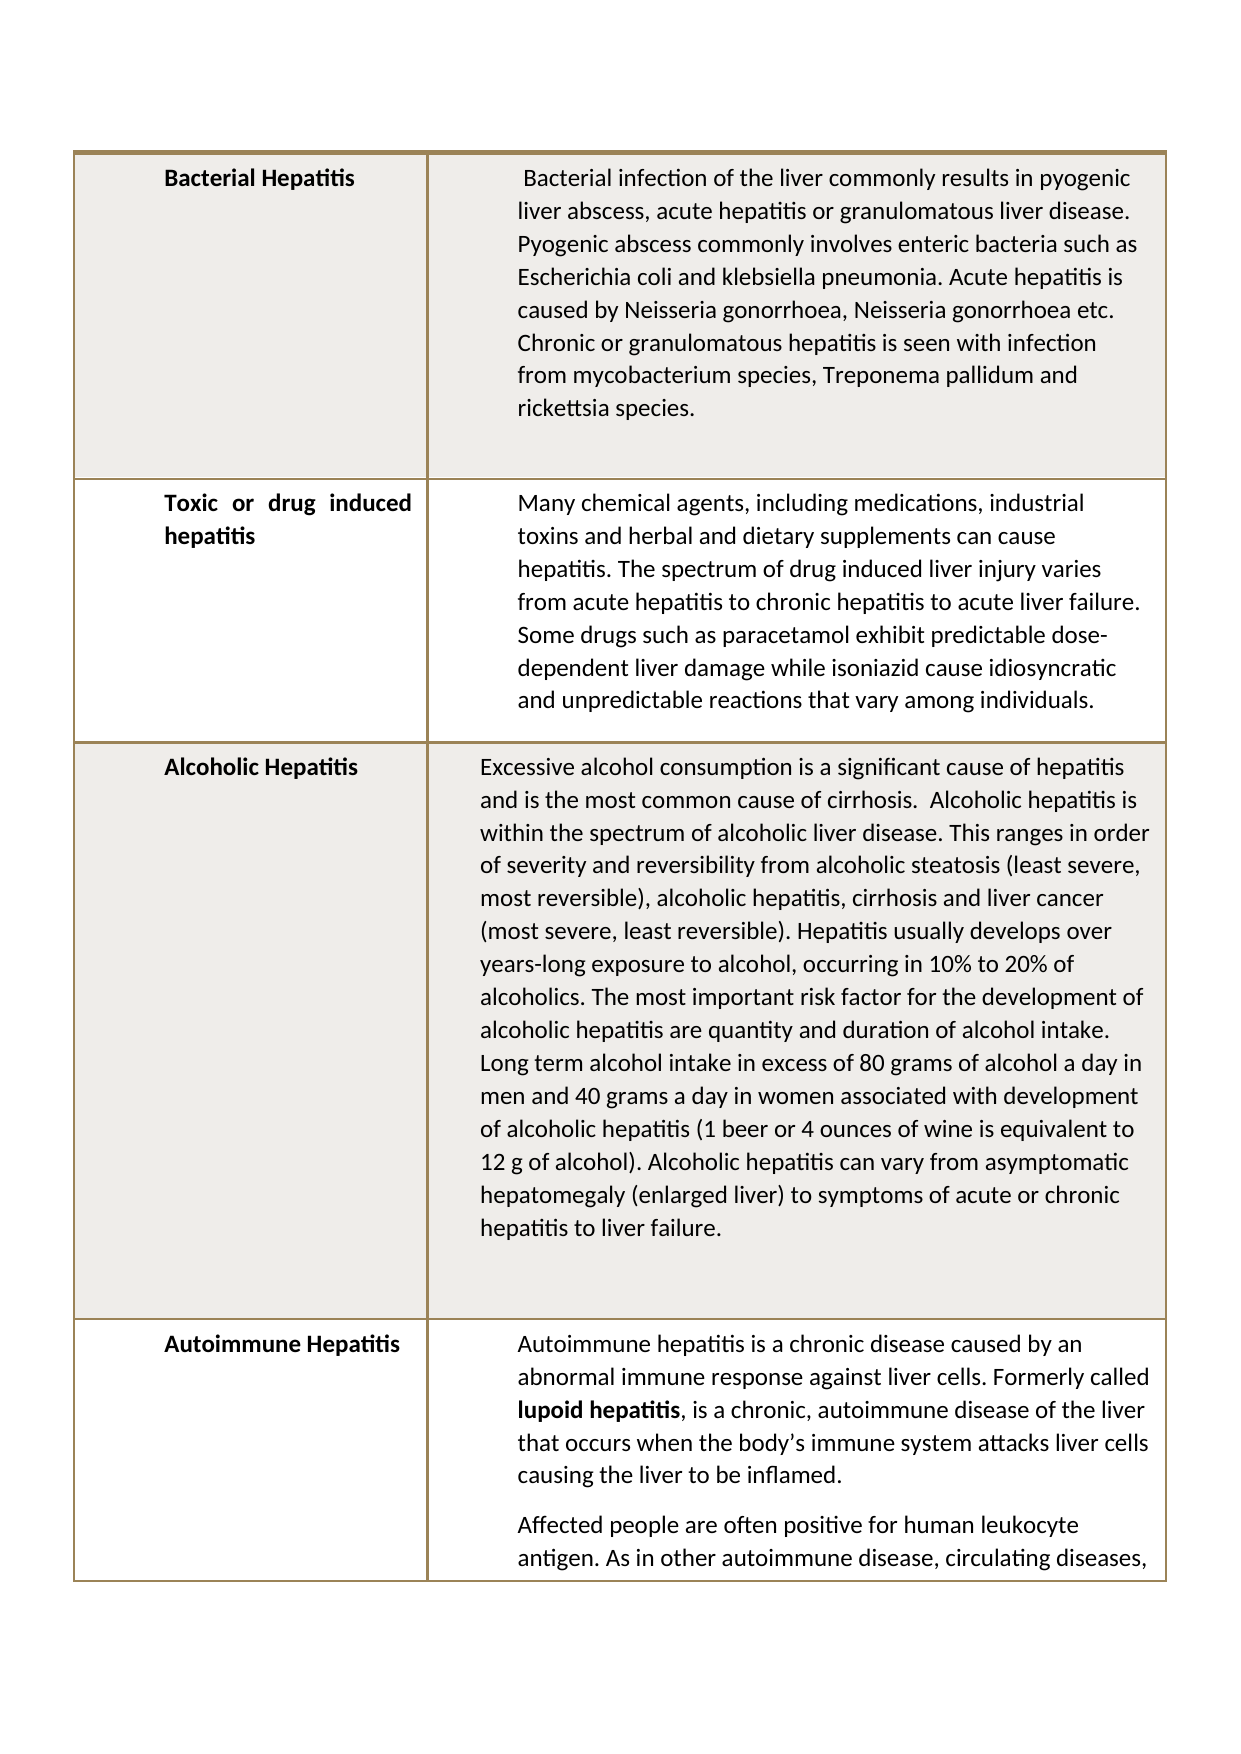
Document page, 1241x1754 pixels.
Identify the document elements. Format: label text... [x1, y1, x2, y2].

table_cell Bacterial infection of the liver commonly results in pyogenic liver abscess, acute hepatitis or granulomatous liver disease. Pyogenic abscess commonly involves enteric bacteria such as Escherichia coli and klebsiella pneumonia. Acute hepatitis is caused by Neisseria gonorrhoea, Neisseria gonorrhoea etc. Chronic or granulomatous hepatitis is seen with infection from mycobacterium species, Treponema pallidum and rickettsia species. [429, 155, 1165, 477]
table_cell Excessive alcohol consumption is a significant cause of hepatitis and is the most common cause of cirrhosis. Alcoholic hepatitis is within the spectrum of alcoholic liver disease. This ranges in order of severity and reversibility from alcoholic steatosis (least severe, most reversible), alcoholic hepatitis, cirrhosis and liver cancer (most severe, least reversible). Hepatitis usually develops over years-long exposure to alcohol, occurring in 10% to 20% of alcoholics. The most important risk factor for the development of alcoholic hepatitis are quantity and duration of alcohol intake. Long term alcohol intake in excess of 80 grams of alcohol a day in men and 40 grams a day in women associated with development of alcoholic hepatitis (1 beer or 4 ounces of wine is equivalent to 12 g of alcohol). Alcoholic hepatitis can vary from asymptomatic hepatomegaly (enlarged liver) to symptoms of acute or chronic hepatitis to liver failure. [429, 744, 1165, 1318]
table_cell Bacterial Hepatitis [75, 155, 426, 477]
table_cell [429, 1320, 1165, 1580]
table_cell Alcoholic Hepatitis [75, 744, 426, 1318]
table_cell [75, 1320, 426, 1580]
table_cell Many chemical agents, including medications, industrial toxins and herbal and dietary supplements can cause hepatitis. The spectrum of drug induced liver injury varies from acute hepatitis to chronic hepatitis to acute liver failure. Some drugs such as paracetamol exhibit predictable dose-dependent liver damage while isoniazid cause idiosyncratic and unpredictable reactions that vary among individuals. [429, 480, 1165, 741]
table_cell Toxic or drug induced hepatitis [75, 480, 426, 741]
